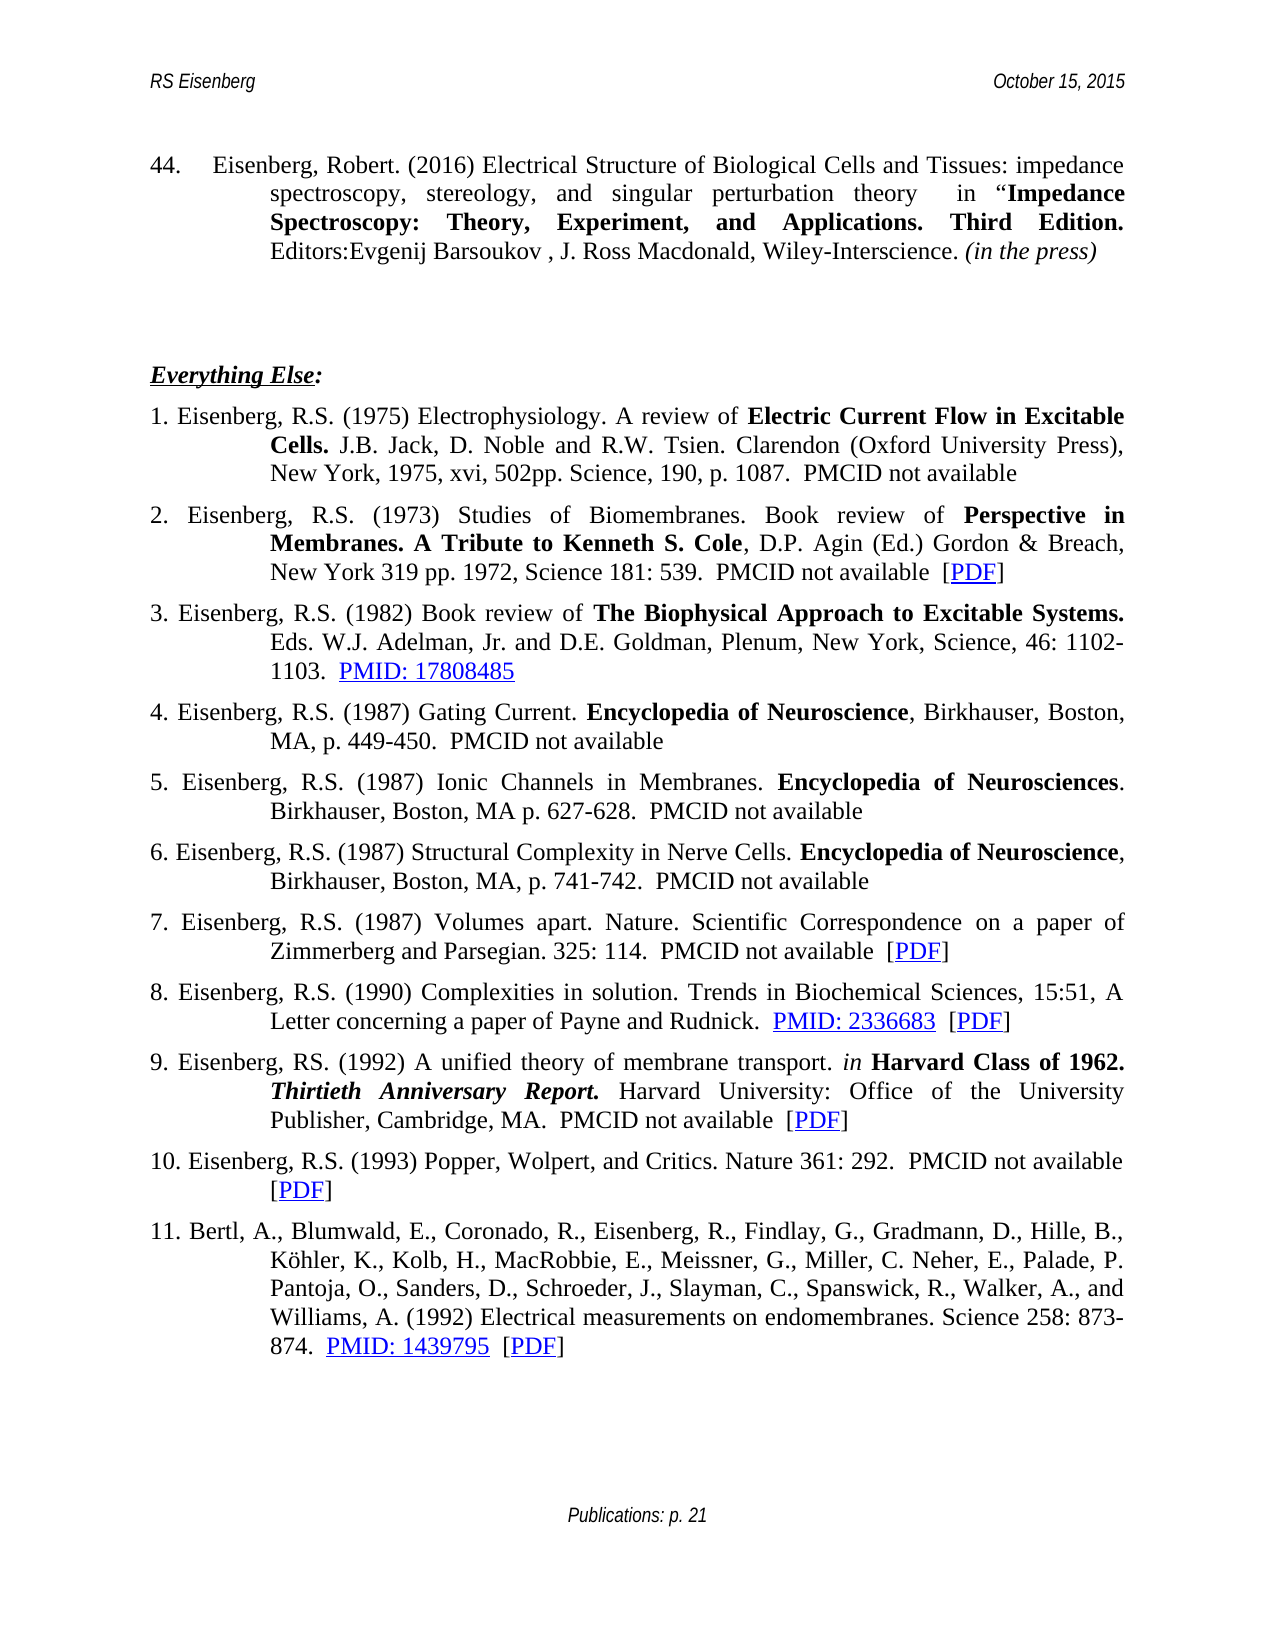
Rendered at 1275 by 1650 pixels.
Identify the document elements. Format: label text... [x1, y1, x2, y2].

text 4. Eisenberg, R.S. (1987) Gating Current. Encyclopedia of Neuroscience, Birkhauser, Boston, MA, p. 449-450. PMCID not available [150, 697, 1125, 755]
text 11. Bertl, A., Blumwald, E., Coronado, R., Eisenberg, R., Findlay, G., Gradmann, D., Hille, B., Köhler, K., Kolb, H., MacRobbie, E., Meissner, G., Miller, C. Neher, E., Palade, P. Pantoja, O., Sanders, D., Schroeder, J., Slayman, C., Spanswick, R., Walker, A., and Williams, A. (1992) Electrical measurements on endomembranes. Science 258: 873-874. PMID: 1439795 [PDF] [150, 1216, 1125, 1360]
text 8. Eisenberg, R.S. (1990) Complexities in solution. Trends in Biochemical Sciences, 15:51, A Letter concerning a paper of Payne and Rudnick. PMID: 2336683 [PDF] [150, 977, 1125, 1035]
text 5. Eisenberg, R.S. (1987) Ionic Channels in Membranes. Encyclopedia of Neurosciences. Birkhauser, Boston, MA p. 627-628. PMCID not available [150, 767, 1125, 825]
text 9. Eisenberg, RS. (1992) A unified theory of membrane transport. in Harvard Class of 1962. Thirtieth Anniversary Report. Harvard University: Office of the University Publisher, Cambridge, MA. PMCID not available [PDF] [150, 1047, 1125, 1133]
text 3. Eisenberg, R.S. (1982) Book review of The Biophysical Approach to Excitable Systems. Eds. W.J. Adelman, Jr. and D.E. Goldman, Plenum, New York, Science, 46: 1102-1103. PMID: 17808485 [150, 598, 1125, 685]
text 10. Eisenberg, R.S. (1993) Popper, Wolpert, and Critics. Nature 361: 292. PMCID not available [PDF] [150, 1146, 1125, 1203]
text 6. Eisenberg, R.S. (1987) Structural Complexity in Nerve Cells. Encyclopedia of Neuroscience, Birkhauser, Boston, MA, p. 741-742. PMCID not available [150, 837, 1125, 895]
text 7. Eisenberg, R.S. (1987) Volumes apart. Nature. Scientific Correspondence on a paper of Zimmerberg and Parsegian. 325: 114. PMCID not available [PDF] [150, 907, 1125, 965]
text Everything Else: [150, 360, 1125, 388]
text 44. Eisenberg, Robert. (2016) Electrical Structure of Biological Cells and Tissues: impedance spectroscopy, stereology, and singular perturbation theory in “Impedance Spectroscopy: Theory, Experiment, and Applications. Third Edition. Editors:Evgenij Barsoukov , J. Ross Macdonald, Wiley-Interscience. (in the press) [150, 150, 1125, 265]
text 2. Eisenberg, R.S. (1973) Studies of Biomembranes. Book review of Perspective in Membranes. A Tribute to Kenneth S. Cole, D.P. Agin (Ed.) Gordon & Breach, New York 319 pp. 1972, Science 181: 539. PMCID not available [PDF] [150, 500, 1125, 586]
text 1. Eisenberg, R.S. (1975) Electrophysiology. A review of Electric Current Flow in Excitable Cells. J.B. Jack, D. Noble and R.W. Tsien. Clarendon (Oxford University Press), New York, 1975, xvi, 502pp. Science, 190, p. 1087. PMCID not available [150, 401, 1125, 487]
